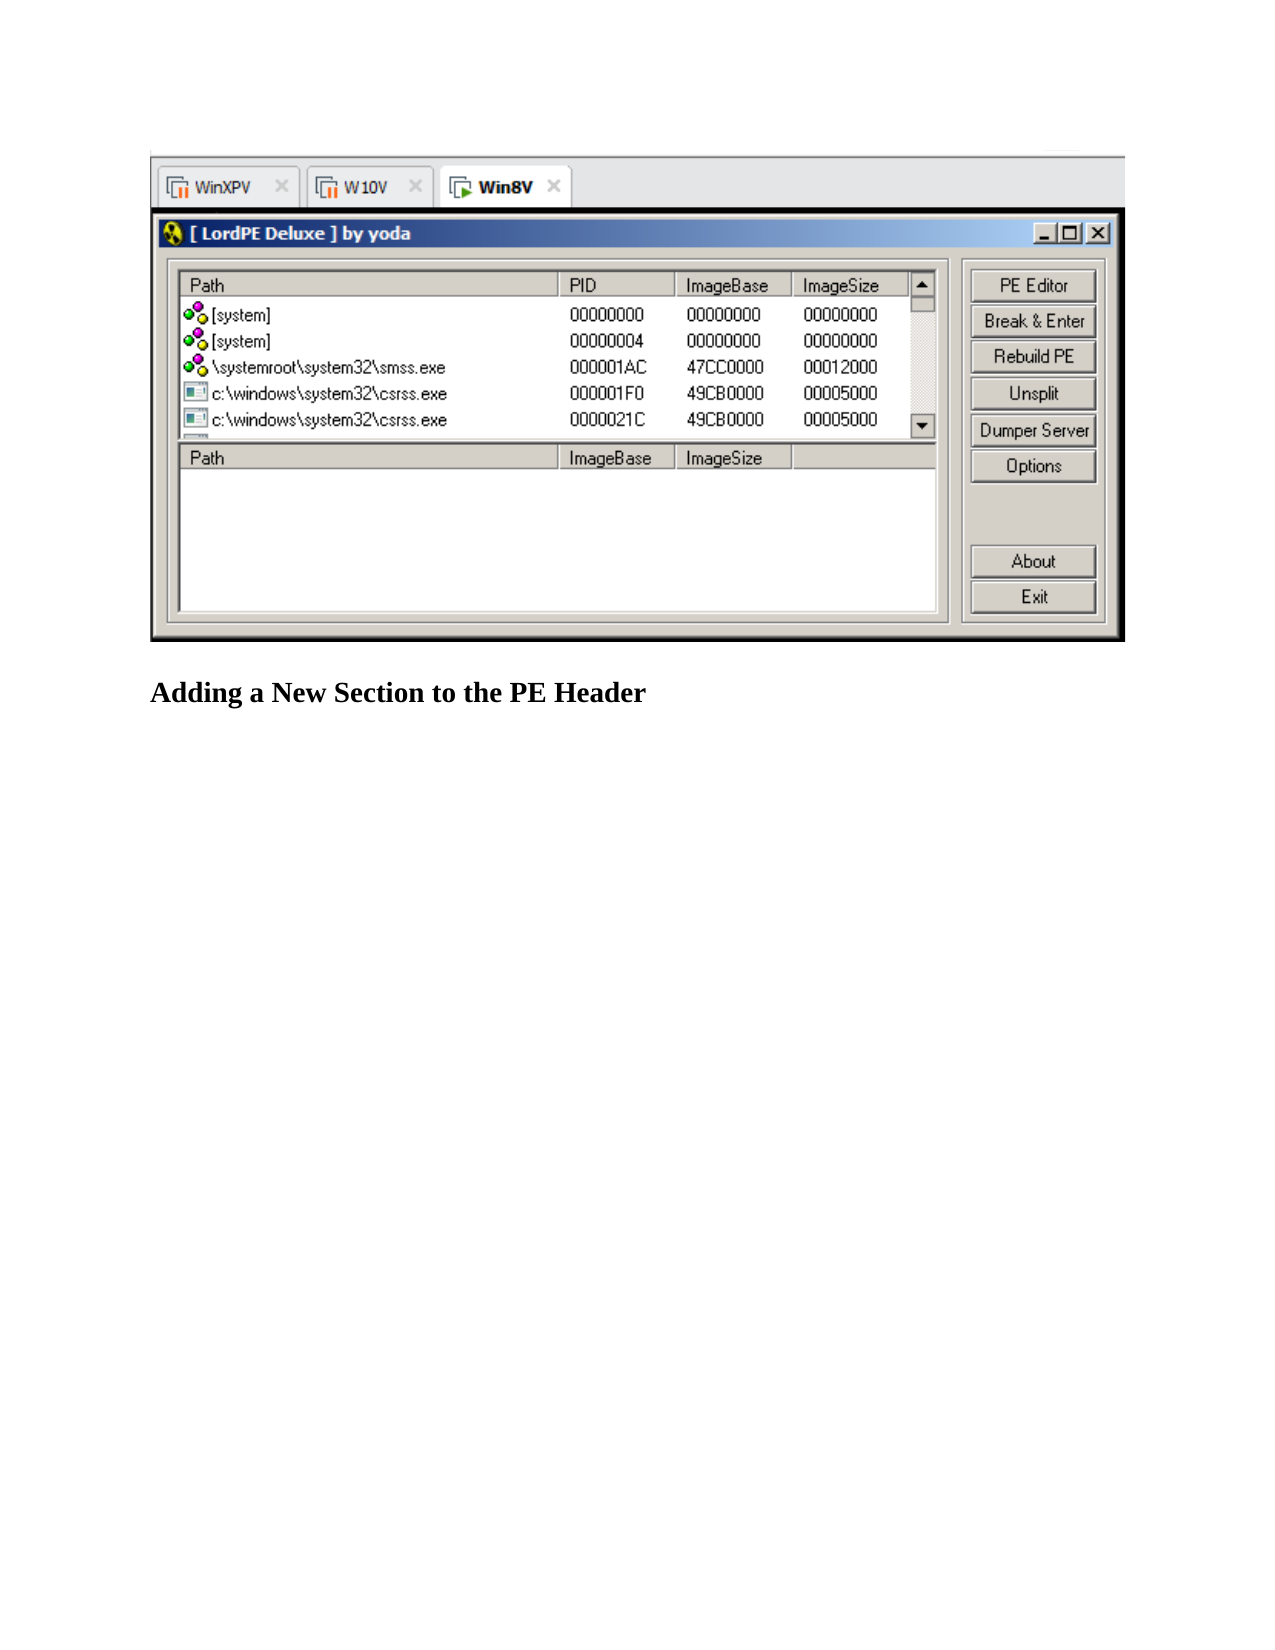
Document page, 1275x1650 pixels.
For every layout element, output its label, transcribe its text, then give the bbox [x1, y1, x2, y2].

picture [150, 150, 1125, 642]
text Adding a New Section to the PE Header [150, 676, 1125, 709]
